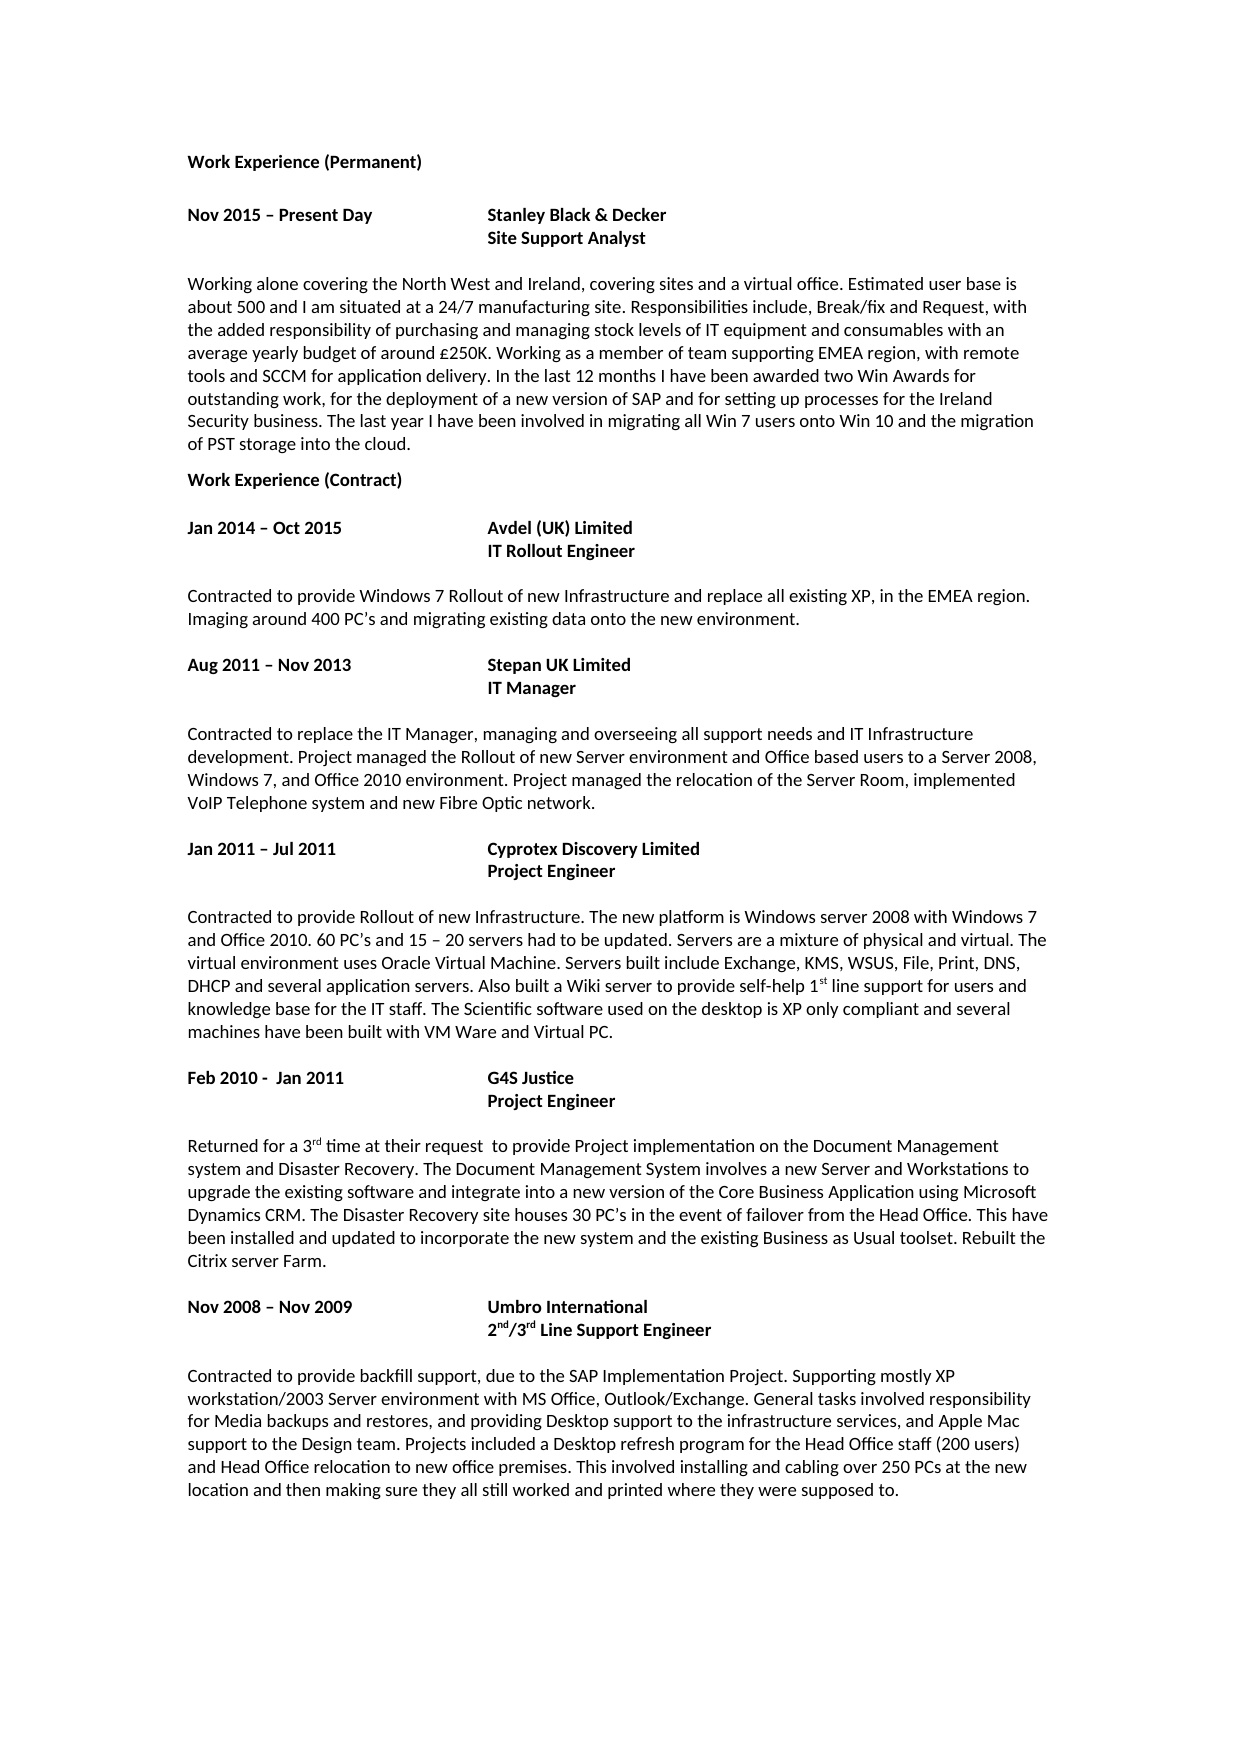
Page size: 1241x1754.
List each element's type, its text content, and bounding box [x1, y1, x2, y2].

text Jan 2014 – Oct 2015 Avdel (UK) Limited [187, 516, 1053, 539]
text Site Support Analyst [187, 226, 1053, 249]
subtitle Work Experience (Contract) [187, 468, 1053, 491]
text Contracted to provide Rollout of new Infrastructure. The new platform is Windows server 2008 with Windows 7 and Office 2010. 60 PC’s and 15 – 20 servers had to be updated. Servers are a mixture of physical and virtual. The virtual environment uses Oracle Virtual Machine. Servers built include Exchange, KMS, WSUS, File, Print, DNS, DHCP and several application servers. Also built a Wiki server to provide self-help 1st line support for users and knowledge base for the IT staff. The Scientific software used on the desktop is XP only compliant and several machines have been built with VM Ware and Virtual PC. [187, 906, 1053, 1043]
text Nov 2015 – Present Day Stanley Black & Decker [187, 203, 1053, 226]
text Nov 2008 – Nov 2009 Umbro International [187, 1295, 1053, 1318]
text Work Experience (Permanent) [187, 150, 1053, 173]
text Returned for a 3rd time at their request to provide Project implementation on the Document Management system and Disaster Recovery. The Document Management System involves a new Server and Workstations to upgrade the existing software and integrate into a new version of the Core Business Application using Microsoft Dynamics CRM. The Disaster Recovery site houses 30 PC’s in the event of failover from the Head Office. This have been installed and updated to incorporate the new system and the existing Business as Usual toolset. Rebuilt the Citrix server Farm. [187, 1135, 1053, 1272]
text IT Rollout Engineer [187, 539, 1053, 562]
text Aug 2011 – Nov 2013 Stepan UK Limited [187, 653, 1053, 676]
text Contracted to provide Windows 7 Rollout of new Infrastructure and replace all existing XP, in the EMEA region. Imaging around 400 PC’s and migrating existing data onto the new environment. [187, 585, 1053, 631]
text Jan 2011 – Jul 2011 Cyprotex Discovery Limited [187, 837, 1053, 860]
text Project Engineer [187, 860, 1053, 883]
text Project Engineer [187, 1089, 1053, 1112]
text Contracted to replace the IT Manager, managing and overseeing all support needs and IT Infrastructure development. Project managed the Rollout of new Server environment and Office based users to a Server 2008, Windows 7, and Office 2010 environment. Project managed the relocation of the Server Room, implemented VoIP Telephone system and new Fibre Optic network. [187, 722, 1053, 814]
text IT Manager [187, 676, 1053, 699]
text Feb 2010 - Jan 2011 G4S Justice [187, 1066, 1053, 1089]
text 2nd/3rd Line Support Engineer [187, 1318, 1053, 1341]
text Contracted to provide backfill support, due to the Implementation Project. Supporting mostly XP workstation/2003 Server environment with MS Office, Outlook/Exchange. General tasks involved responsibility for Media backups and restores, and providing Desktop support to the infrastructure services, and Apple Mac support to the Design team. Projects included a Desktop refresh program for the Head Office staff (200 users) and Head Office relocation to new office premises. This involved installing and cabling over 250 PCs at the new location and then making sure they all still worked and printed where they were supposed to. [187, 1364, 1053, 1501]
text Working alone covering the North West and Ireland, covering sites and a virtual office. Estimated user base is about 500 and I am situated at a 24/7 manufacturing site. Responsibilities include, Break/fix and Request, with the added responsibility of purchasing and managing stock levels of IT equipment and consumables with an average yearly budget of around £250K. Working as a member of team supporting EMEA region, with remote tools and SCCM for application delivery. In the last 12 months I have been awarded two Win Awards for outstanding work, for the deployment of a new version of SAP and for setting up processes for the Ireland Security business. The last year I have been involved in migrating all Win 7 users onto Win 10 and the migration of PST storage into the cloud. [187, 272, 1053, 456]
